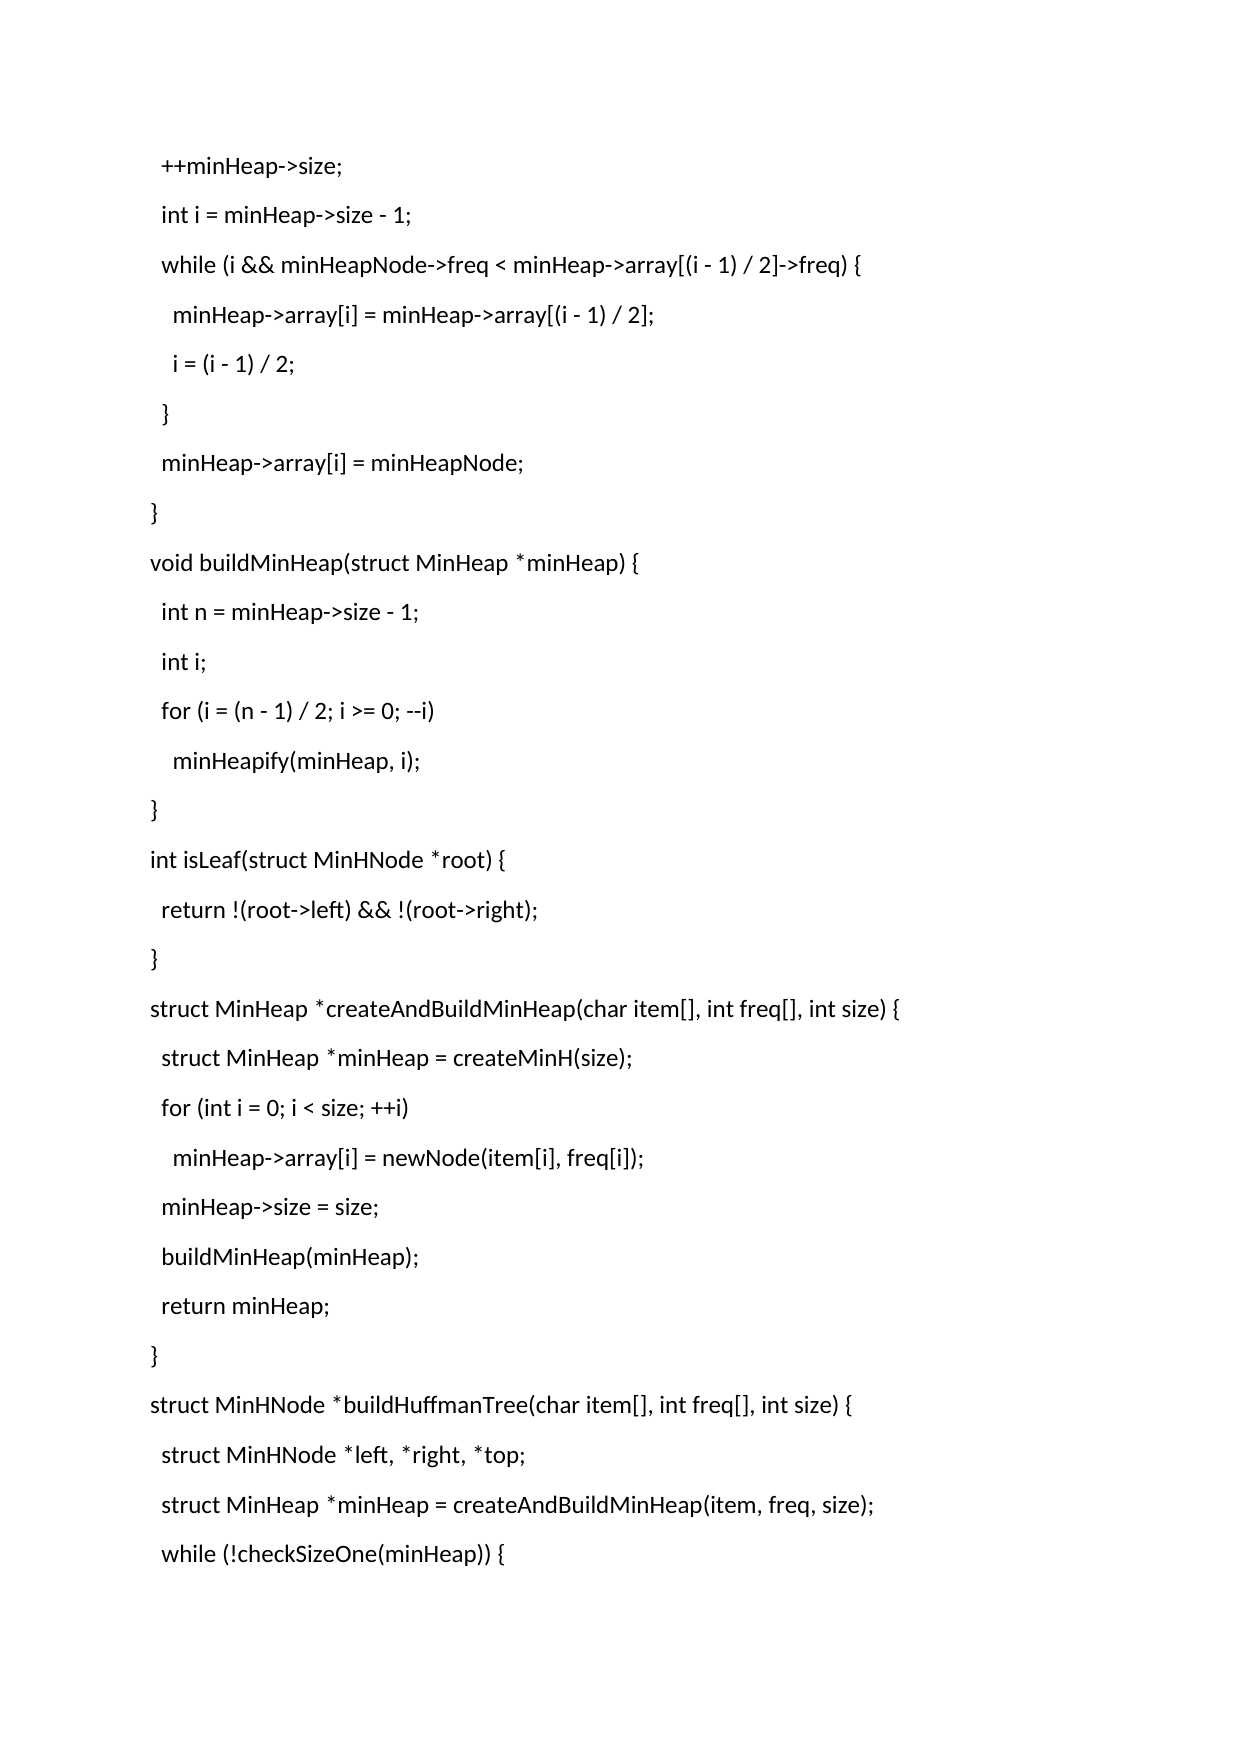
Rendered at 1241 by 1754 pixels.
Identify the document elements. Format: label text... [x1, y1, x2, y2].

text for (int i = 0; i < size; ++i) [150, 1092, 1090, 1123]
text int n = minHeap->size - 1; [150, 596, 1090, 627]
text minHeap->array[i] = newNode(item[i], freq[i]); [150, 1142, 1090, 1172]
text } [150, 943, 1090, 974]
text int isLeaf(struct MinHNode *root) { [150, 844, 1090, 875]
text } [150, 794, 1090, 825]
text return !(root->left) && !(root->right); [150, 894, 1090, 924]
text while (i && minHeapNode->freq < minHeap->array[(i - 1) / 2]->freq) { [150, 249, 1090, 280]
text void buildMinHeap(struct MinHeap *minHeap) { [150, 547, 1090, 577]
text struct MinHNode *buildHuffmanTree(char item[], int freq[], int size) { [150, 1389, 1090, 1420]
text struct MinHeap *createAndBuildMinHeap(char item[], int freq[], int size) { [150, 993, 1090, 1023]
text for (i = (n - 1) / 2; i >= 0; --i) [150, 695, 1090, 726]
text int i = minHeap->size - 1; [150, 199, 1090, 230]
text minHeap->array[i] = minHeap->array[(i - 1) / 2]; [150, 299, 1090, 329]
text } [150, 497, 1090, 528]
text i = (i - 1) / 2; [150, 348, 1090, 379]
text while (!checkSizeOne(minHeap)) { [150, 1538, 1090, 1569]
text struct MinHNode *left, *right, *top; [150, 1439, 1090, 1470]
text buildMinHeap(minHeap); [150, 1241, 1090, 1271]
text } [150, 398, 1090, 428]
text int i; [150, 646, 1090, 676]
text ++minHeap->size; [150, 150, 1090, 181]
text struct MinHeap *minHeap = createMinH(size); [150, 1042, 1090, 1073]
text } [150, 1340, 1090, 1371]
text minHeap->size = size; [150, 1191, 1090, 1222]
text struct MinHeap *minHeap = createAndBuildMinHeap(item, freq, size); [150, 1489, 1090, 1519]
text minHeapify(minHeap, i); [150, 745, 1090, 776]
text return minHeap; [150, 1290, 1090, 1321]
text minHeap->array[i] = minHeapNode; [150, 447, 1090, 478]
